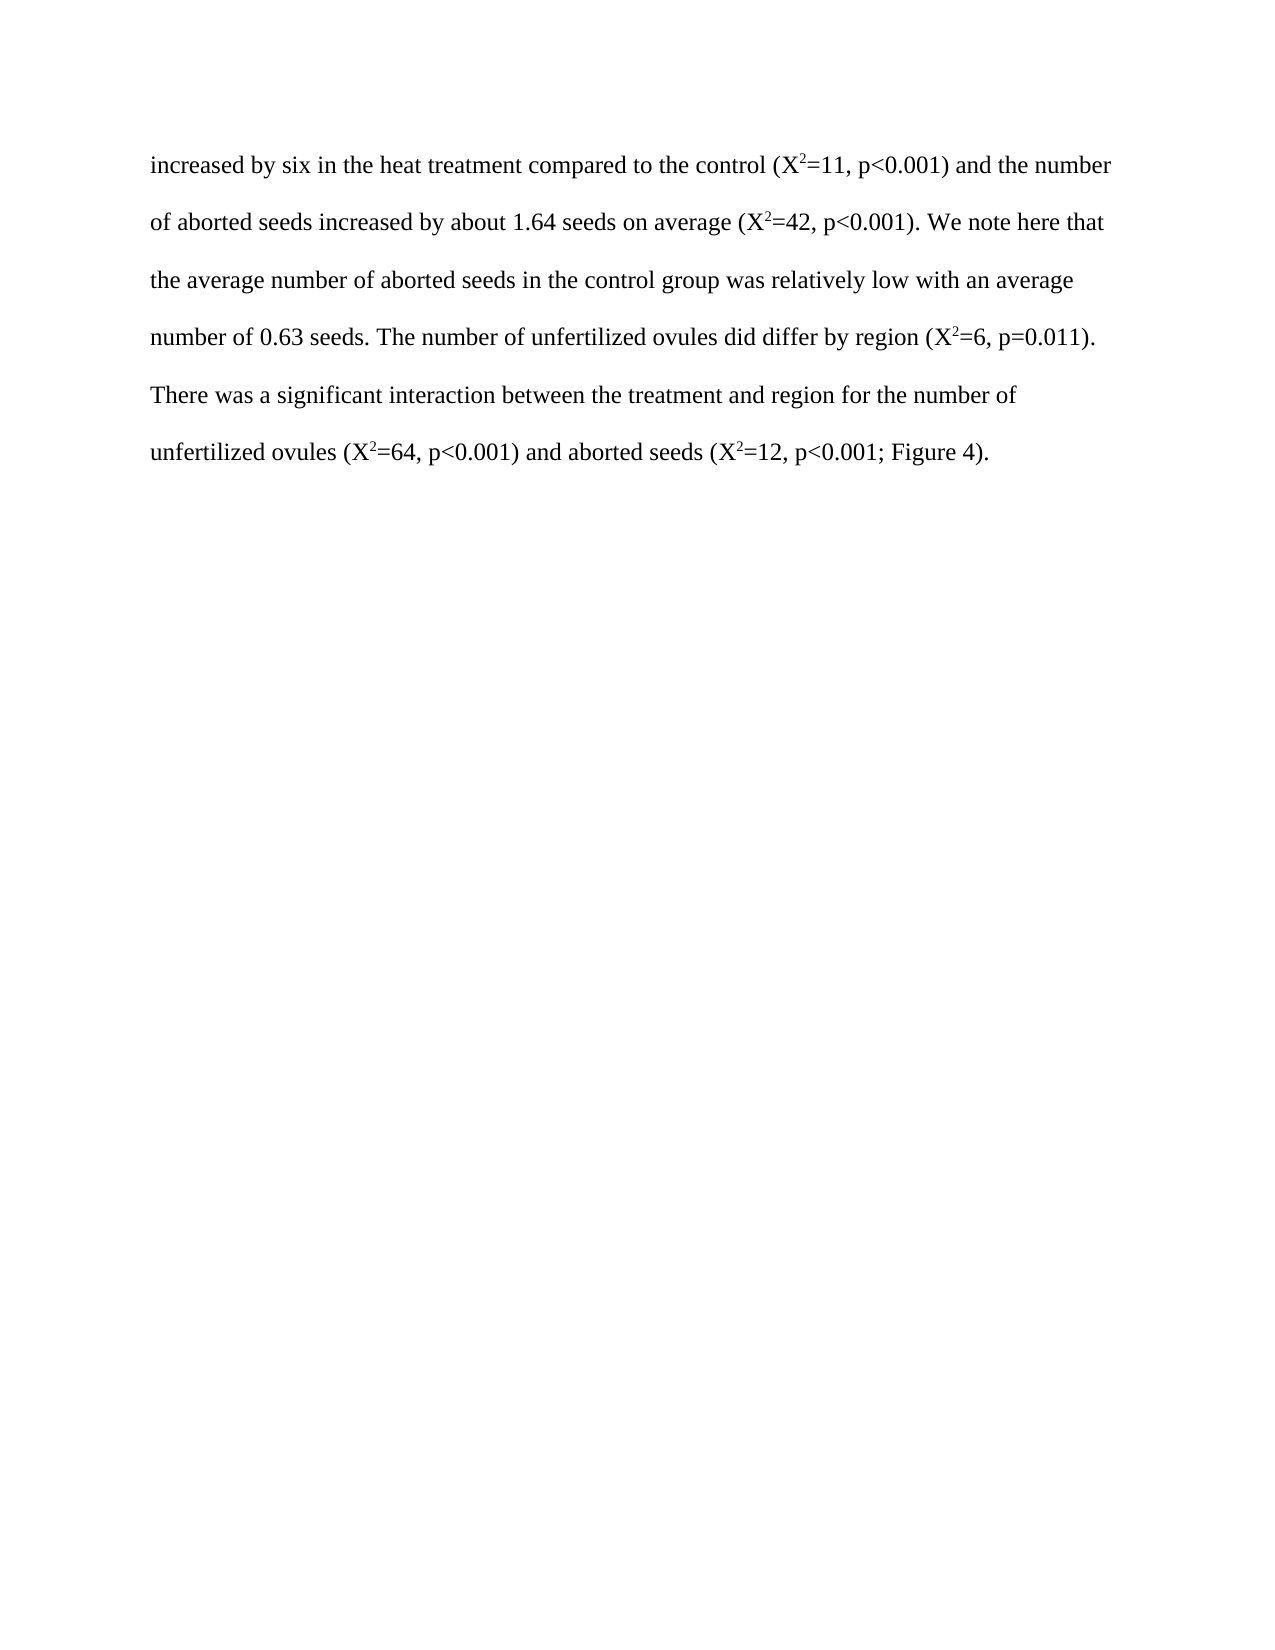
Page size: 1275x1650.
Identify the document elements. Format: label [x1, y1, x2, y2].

title [150, 150, 1125, 466]
